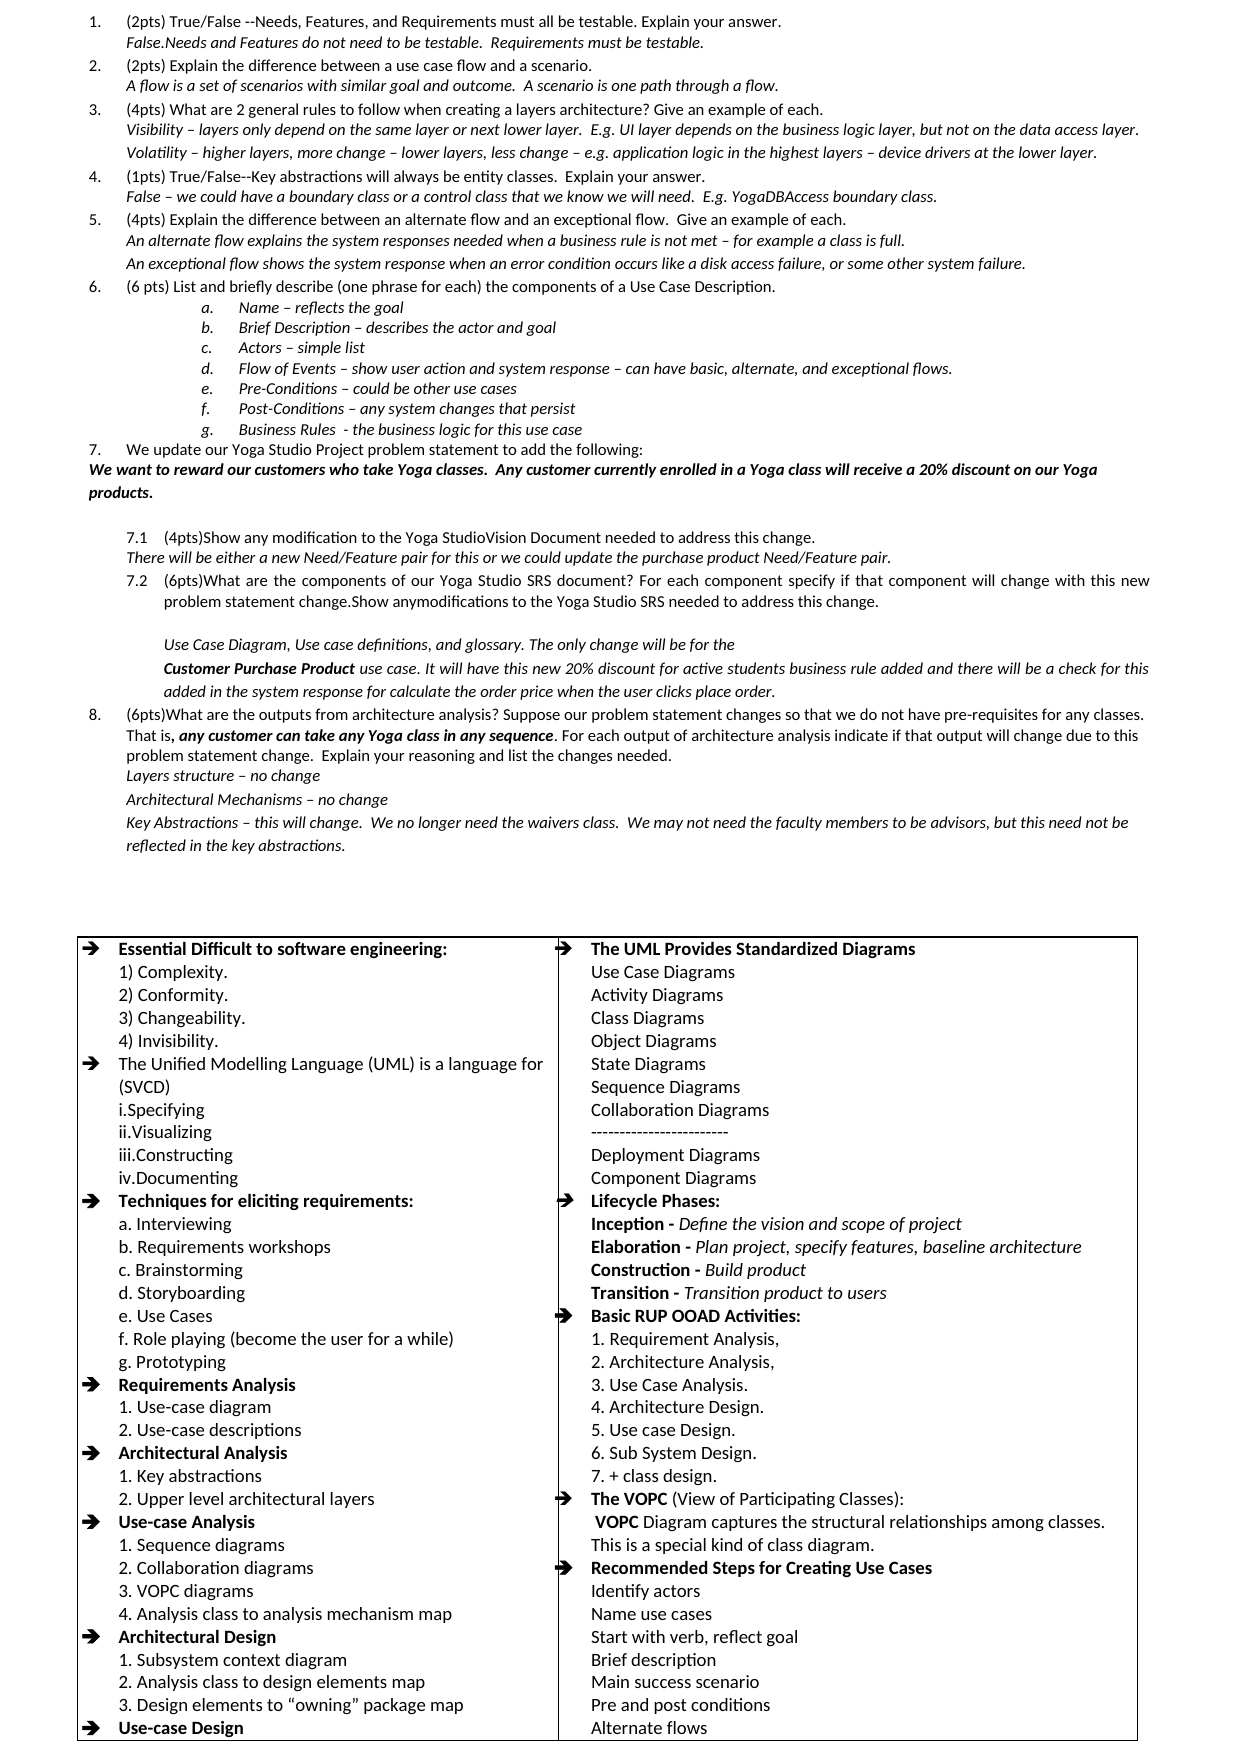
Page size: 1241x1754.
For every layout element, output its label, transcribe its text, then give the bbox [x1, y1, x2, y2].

list Flow of Events – show user action and system response – can have basic, alternate, and exceptional flows. [201, 358, 1152, 378]
list Pre-Conditions – could be other use cases [201, 378, 1152, 398]
list Business Rules - the business logic for this use case [201, 419, 1152, 439]
list False.Needs and Features do not need to be testable. Requirements must be testable. [126, 32, 1152, 52]
list False – we could have a boundary class or a control class that we know we will need. E.g. YogaDBAccess boundary class. [126, 186, 1152, 207]
list (4pts) Explain the difference between an alternate flow and an exceptional flow. Give an example of each. [89, 210, 1152, 230]
list Customer Purchase Product use case. It will have this new 20% discount for active students business rule added and there will be a check for this added in the system response for calculate the order price when the user clicks place order. [164, 658, 1152, 702]
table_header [559, 938, 1137, 1739]
list (4pts) What are 2 general rules to follow when creating a layers architecture? Give an example of each. [89, 99, 1152, 119]
list Architectural Mechanisms – no change [126, 789, 1152, 809]
list (1pts) True/False--Key abstractions will always be entity classes. Explain your answer. [89, 166, 1152, 186]
list Visibility – layers only depend on the same layer or next lower layer. E.g. UI layer depends on the business logic layer, but not on the data access layer. [126, 119, 1152, 140]
list An alternate flow explains the system responses needed when a business rule is not met – for example a class is full. [126, 230, 1152, 250]
list There will be either a new Need/Feature pair for this or we could update the purchase product Need/Feature pair. [126, 547, 1152, 568]
list (4pts)Show any modification to the Yoga StudioVision Document needed to address this change. [126, 527, 1152, 547]
list Layers structure – no change [126, 766, 1152, 786]
list (6pts)What are the outputs from architecture analysis? Suppose our problem statement changes so that we do not have pre-requisites for any classes. That is, any customer can take any Yoga class in any sequence. For each output of architecture analysis indicate if that output will change due to this problem statement change. Explain your reasoning and list the changes needed. [89, 704, 1152, 766]
list An exceptional flow shows the system response when an error condition occurs like a disk access failure, or some other system failure. [126, 253, 1152, 274]
list A flow is a set of scenarios with similar goal and outcome. A scenario is one path through a flow. [126, 76, 1152, 96]
list Volatility – higher layers, more change – lower layers, less change – e.g. application logic in the highest layers – device drivers at the lower layer. [126, 143, 1152, 163]
list Brief Description – describes the actor and goal [201, 317, 1152, 338]
list We update our Yoga Studio Project problem statement to add the following: [89, 439, 1152, 459]
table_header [78, 938, 558, 1739]
list (6pts)What are the components of our Yoga Studio SRS document? For each component specify if that component will change with this new problem statement change.Show anymodifications to the Yoga Studio SRS needed to address this change. [126, 571, 1152, 611]
text We want to reward our customers who take Yoga classes. Any customer currently enrolled in a Yoga class will receive a 20% discount on our Yoga products. [89, 459, 1152, 503]
list Name – reflects the goal [201, 297, 1152, 317]
list Use Case Diagram, Use case definitions, and glossary. The only change will be for the [164, 634, 1152, 655]
list Post-Conditions – any system changes that persist [201, 398, 1152, 419]
list Actors – simple list [201, 338, 1152, 358]
list (2pts) Explain the difference between a use case flow and a scenario. [89, 55, 1152, 76]
list Key Abstractions – this will change. We no longer need the waivers class. We may not need the faculty members to be advisors, but this need not be reflected in the key abstractions. [126, 812, 1152, 911]
list (2pts) True/False --Needs, Features, and Requirements must all be testable. Explain your answer. [89, 12, 1152, 32]
list (6 pts) List and briefly describe (one phrase for each) the components of a Use Case Description. [89, 277, 1152, 297]
